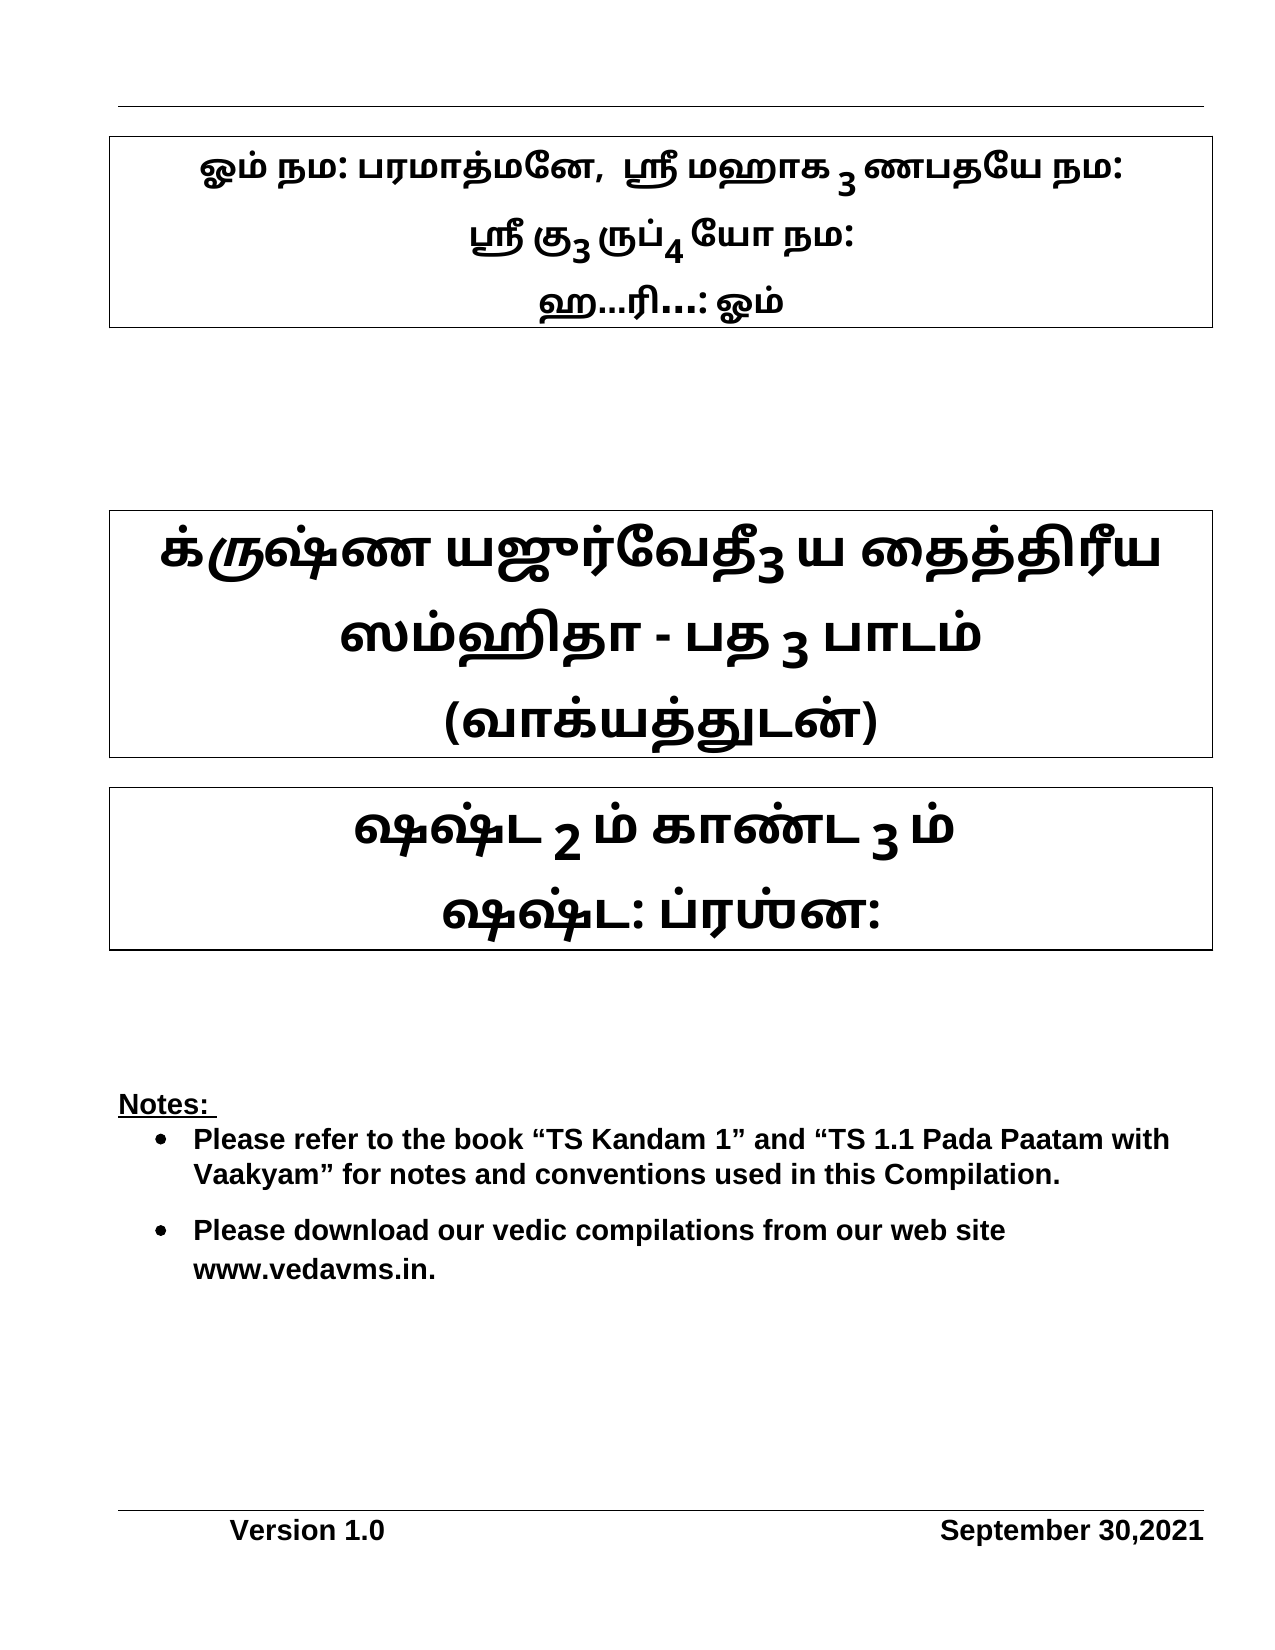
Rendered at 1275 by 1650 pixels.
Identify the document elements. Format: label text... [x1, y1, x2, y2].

text ஶ்ரீ கு3ருப்4யோ நம: [118, 206, 1204, 270]
list Please download our vedic compilations from our web site www.vedavms.in. [156, 1213, 1204, 1286]
list Please refer to the book “TS Kandam 1” and “TS 1.1 Pada Paatam with Vaakyam” for notes and conventions used in this Compilation. [156, 1122, 1204, 1191]
text க்ருஷ்ண யஜுர்‍வேதீ3ய தைத்திரீய ஸம்ஹிதா - பத3 பாடம் (வாக்யத்துடன்) [110, 511, 1212, 757]
text ஓம் நம: பரமாத்மனே, ஶ்ரீ மஹாக3ணபதயே நம: [110, 137, 1212, 206]
text ஷஷ்ட2ம் காண்ட3ம் ஷஷ்ட: ப்ரஶ்ன: [110, 788, 1212, 949]
text Notes: [118, 1087, 1203, 1120]
text ஹ…ரி…: ஓம் [110, 270, 1212, 327]
